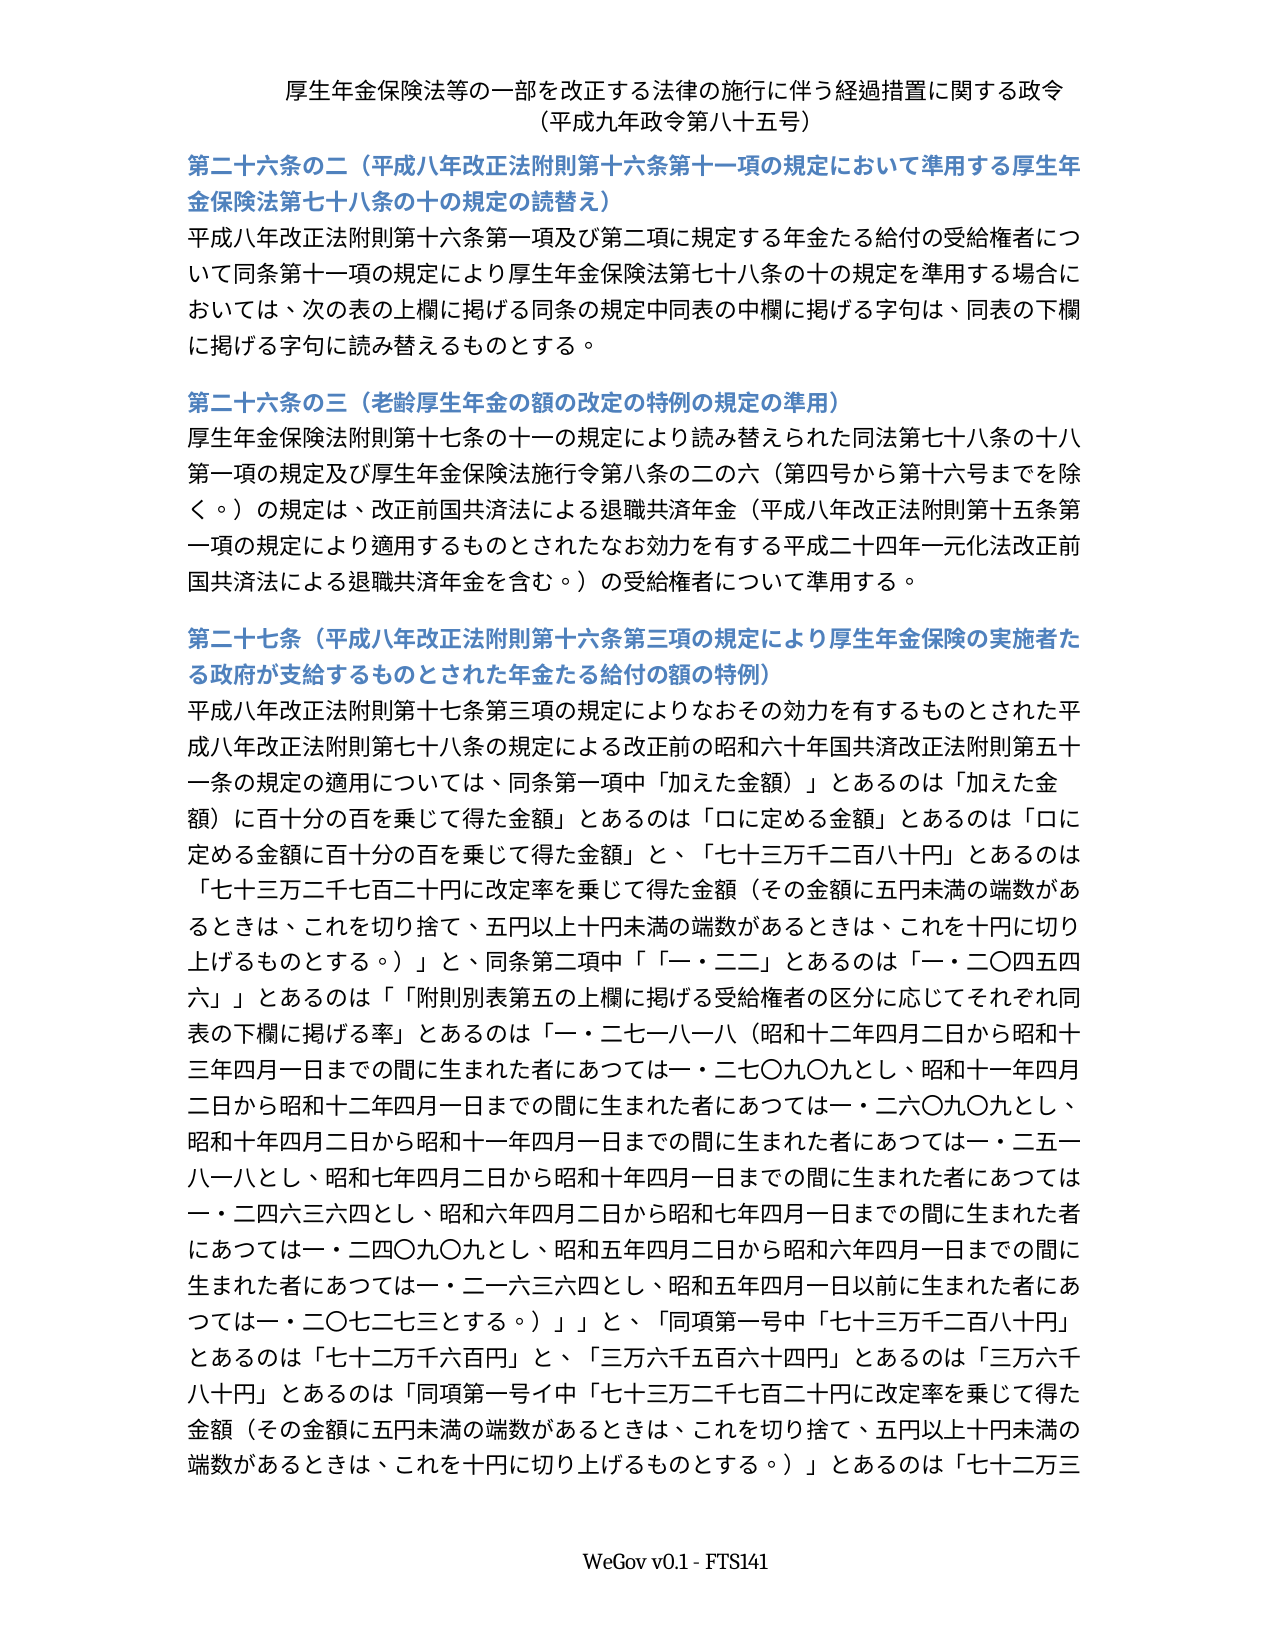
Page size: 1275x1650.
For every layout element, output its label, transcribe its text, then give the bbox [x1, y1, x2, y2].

text 平成八年改正法附則第十六条第一項及び第二項に規定する年金たる給付の受給権者について同条第十一項の規定により厚生年金保険法第七十八条の十の規定を準用する場合においては、次の表の上欄に掲げる同条の規定中同表の中欄に掲げる字句は、同表の下欄に掲げる字句に読み替えるものとする。 [187, 222, 1087, 361]
subtitle 第二十七条（平成八年改正法附則第十六条第三項の規定により厚生年金保険の実施者たる政府が支給するものとされた年金たる給付の額の特例） [187, 623, 1087, 690]
subtitle 第二十六条の二（平成八年改正法附則第十六条第十一項の規定において準用する厚生年金保険法第七十八条の十の規定の読替え） [187, 150, 1087, 217]
subtitle 第二十六条の三（老齢厚生年金の額の改定の特例の規定の準用） [187, 386, 1087, 418]
text 厚生年金保険法附則第十七条の十一の規定により読み替えられた同法第七十八条の十八第一項の規定及び厚生年金保険法施行令第八条の二の六（第四号から第十六号までを除く。）の規定は、改正前国共済法による退職共済年金（平成八年改正法附則第十五条第一項の規定により適用するものとされたなお効力を有する平成二十四年一元化法改正前国共済法による退職共済年金を含む。）の受給権者について準用する。 [187, 422, 1087, 597]
